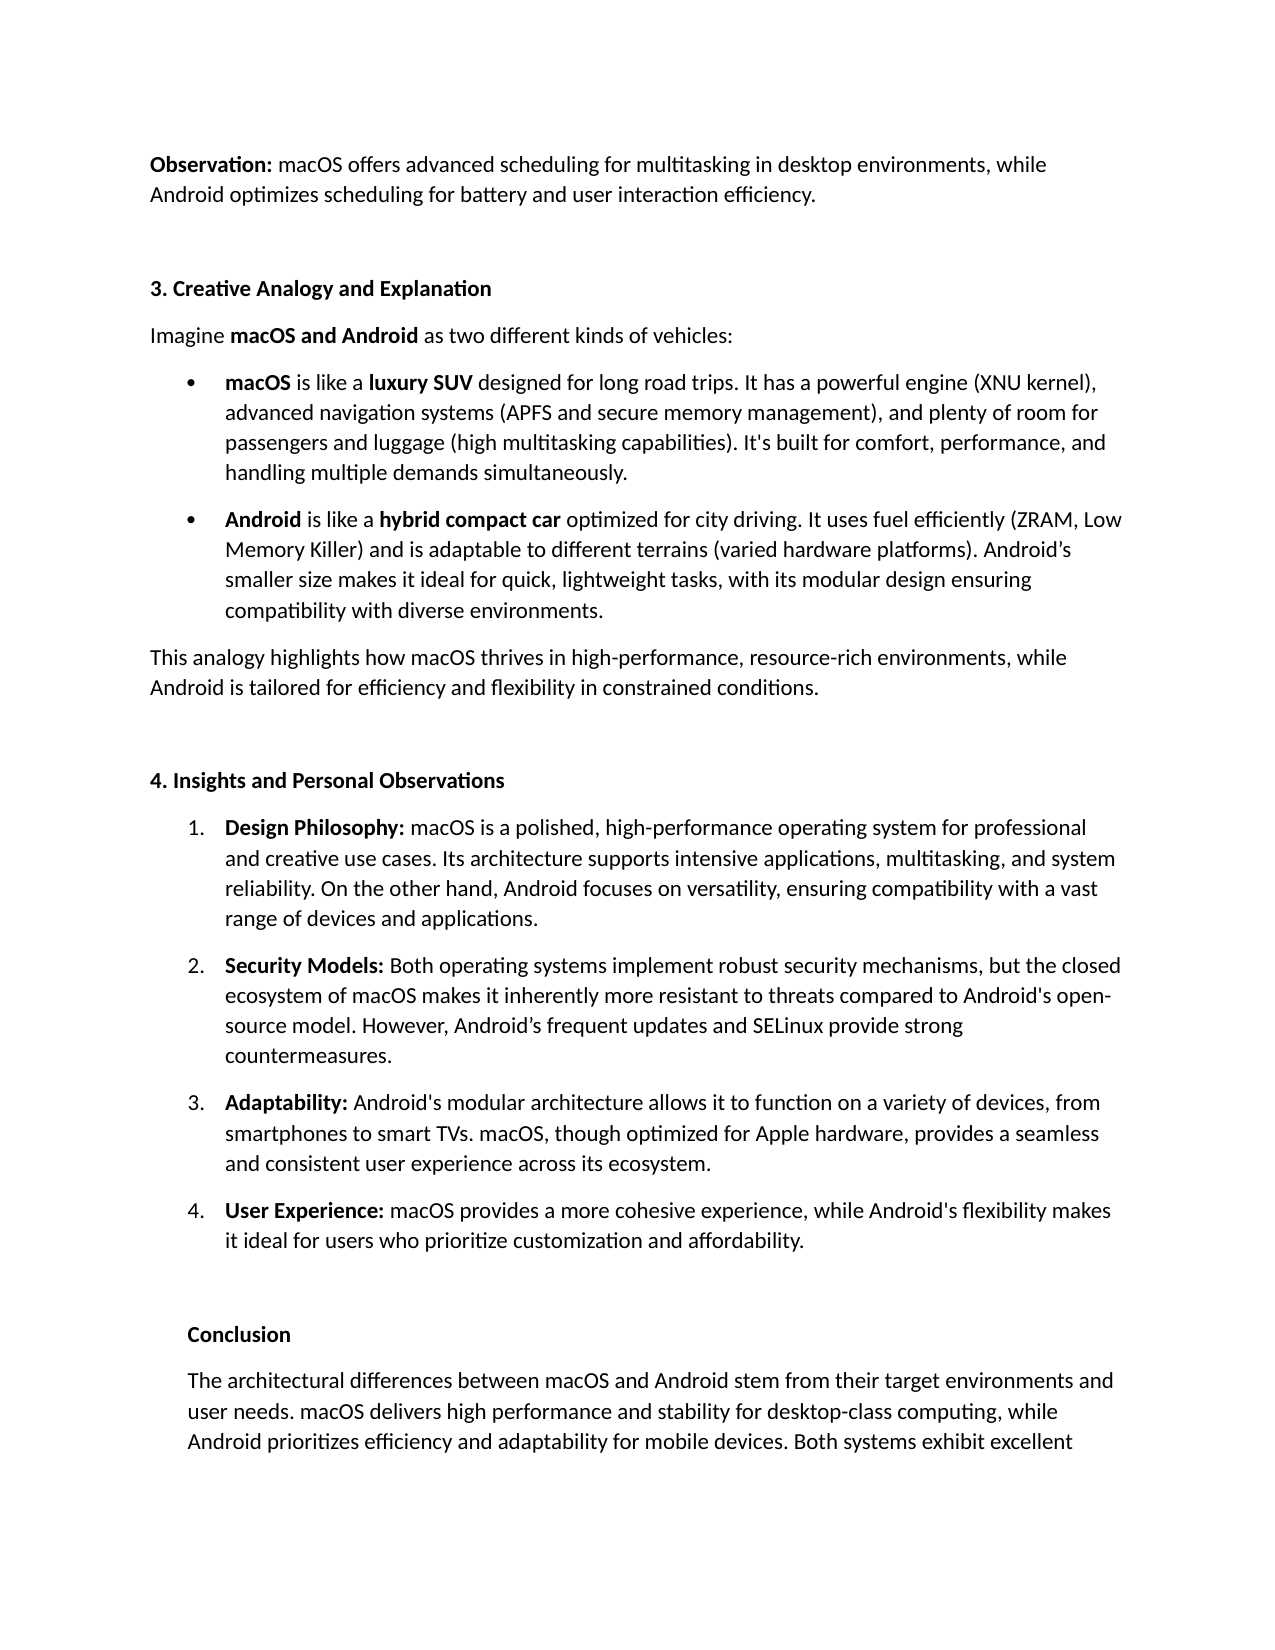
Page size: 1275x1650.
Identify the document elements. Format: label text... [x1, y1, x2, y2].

text Observation: macOS offers advanced scheduling for multitasking in desktop environments, while Android optimizes scheduling for battery and user interaction efficiency. [150, 150, 1125, 208]
text 4. Insights and Personal Observations [150, 767, 1125, 795]
text 3. Creative Analogy and Explanation [150, 274, 1125, 302]
text This analogy highlights how macOS thrives in high-performance, resource-rich environments, while Android is tailored for efficiency and flexibility in constrained conditions. [150, 643, 1125, 701]
list Security Models: Both operating systems implement robust security mechanisms, but the closed ecosystem of macOS makes it inherently more resistant to threats compared to Android's open-source model. However, Android’s frequent updates and SELinux provide strong countermeasures. [187, 951, 1125, 1070]
list User Experience: macOS provides a more cohesive experience, while Android's flexibility makes it ideal for users who prioritize customization and affordability. [187, 1196, 1125, 1254]
list Android is like a hybrid compact car optimized for city driving. It uses fuel efficiently (ZRAM, Low Memory Killer) and is adaptable to different terrains (varied hardware platforms). Android’s smaller size makes it ideal for quick, lightweight tasks, with its modular design ensuring compatibility with diverse environments. [187, 505, 1125, 624]
text Imagine macOS and Android as two different kinds of vehicles: [150, 321, 1125, 349]
list macOS is like a luxury SUV designed for long road trips. It has a powerful engine (XNU kernel), advanced navigation systems (APFS and secure memory management), and plenty of room for passengers and luggage (high multitasking capabilities). It's built for comfort, performance, and handling multiple demands simultaneously. [187, 368, 1125, 486]
list Adaptability: Android's modular architecture allows it to function on a variety of devices, from smartphones to smart TVs. macOS, though optimized for Apple hardware, provides a seamless and consistent user experience across its ecosystem. [187, 1088, 1125, 1177]
list Design Philosophy: macOS is a polished, high-performance operating system for professional and creative use cases. Its architecture supports intensive applications, multitasking, and system reliability. On the other hand, Android focuses on versatility, ensuring compatibility with a vast range of devices and applications. [187, 813, 1125, 932]
text Conclusion [187, 1320, 1125, 1348]
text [187, 1367, 1125, 1455]
